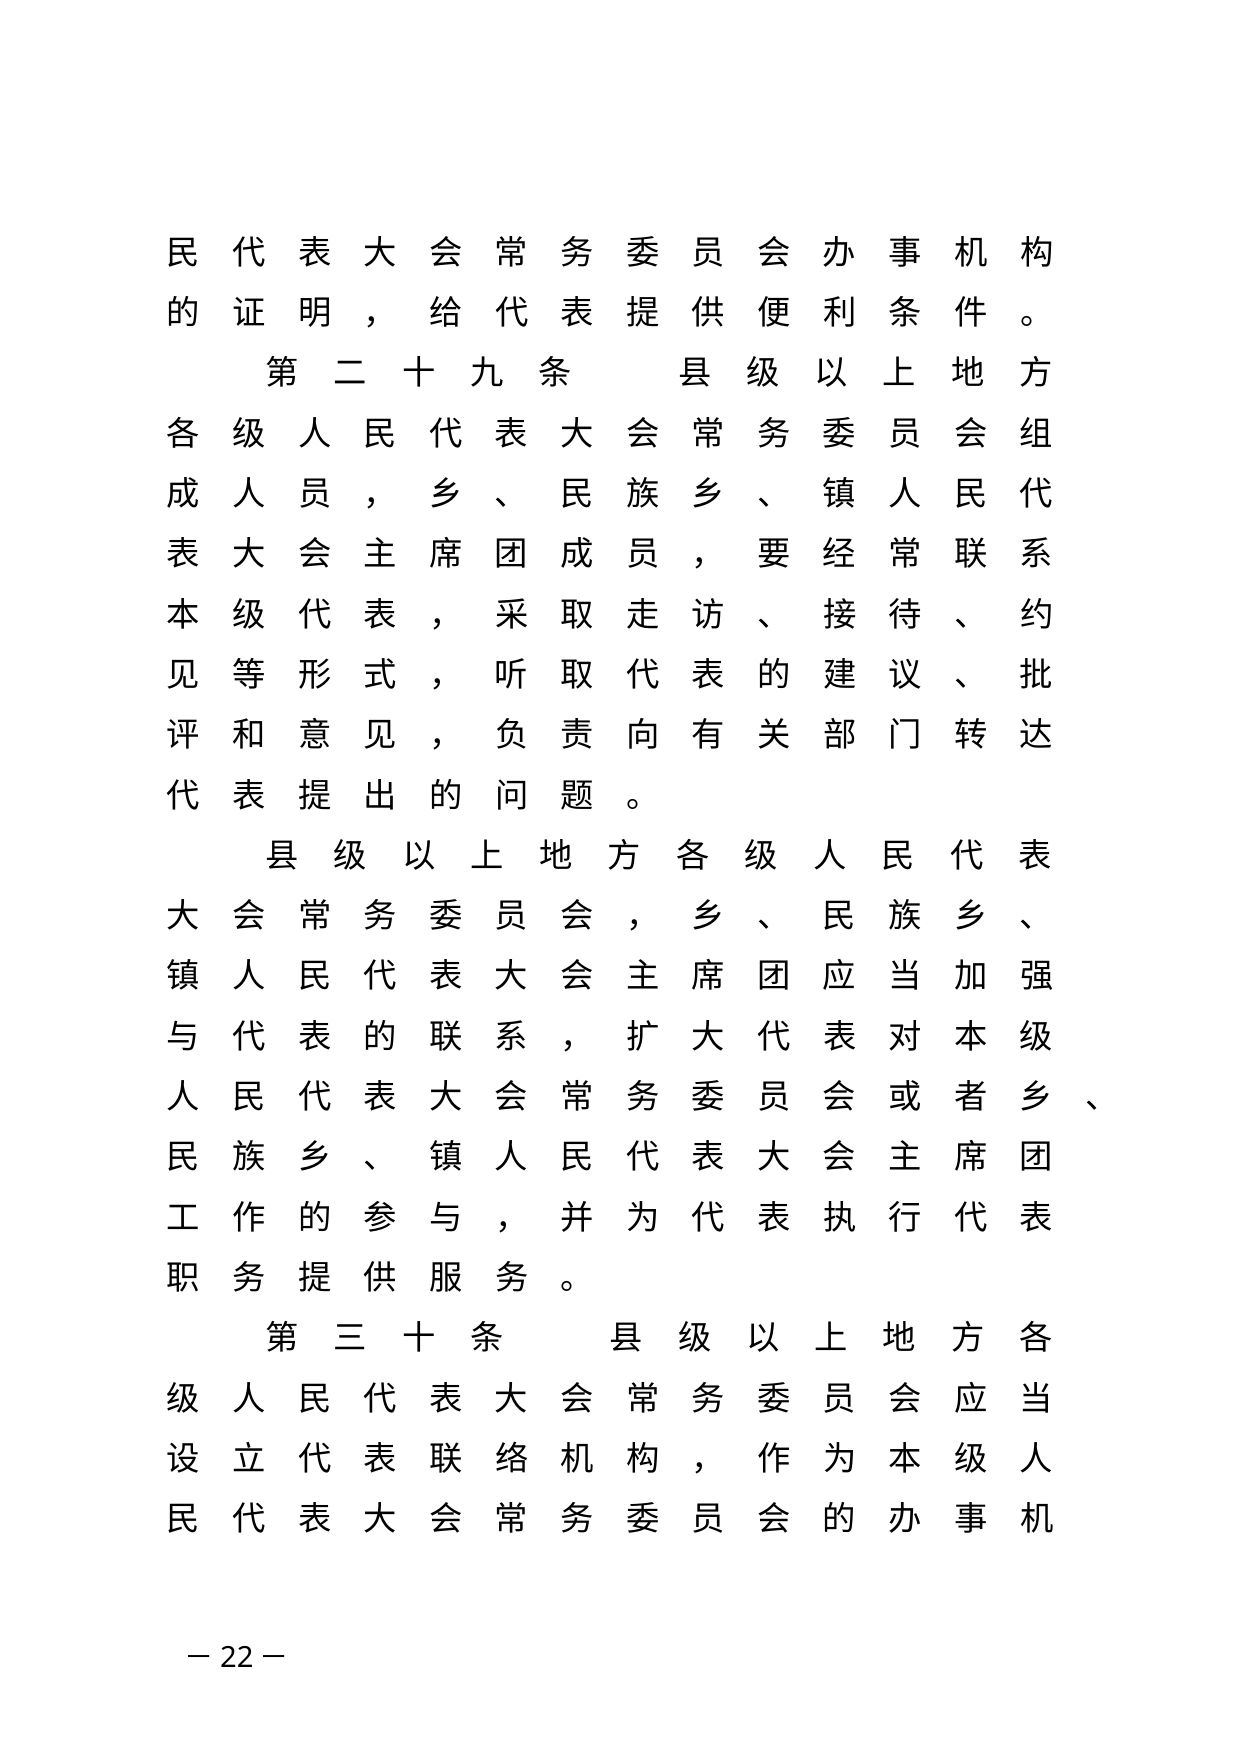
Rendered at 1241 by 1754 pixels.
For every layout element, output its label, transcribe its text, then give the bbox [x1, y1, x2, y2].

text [167, 1305, 1085, 1546]
text 第二十九条 县级以上地方各级人民代表大会常务委员会组成人员，乡、民族乡、镇人民代表大会主席团成员，要经常联系本级代表，采取走访、接待、约见等形式，听取代表的建议、批评和意见，负责向有关部门转达代表提出的问题。 [167, 340, 1085, 823]
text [167, 219, 1085, 340]
text 县级以上地方各级人民代表大会常务委员会，乡、民族乡、镇人民代表大会主席团应当加强与代表的联系，扩大代表对本级人民代表大会常务委员会或者乡、民族乡、镇人民代表大会主席团工作的参与，并为代表执行代表职务提供服务。 [167, 823, 1085, 1305]
